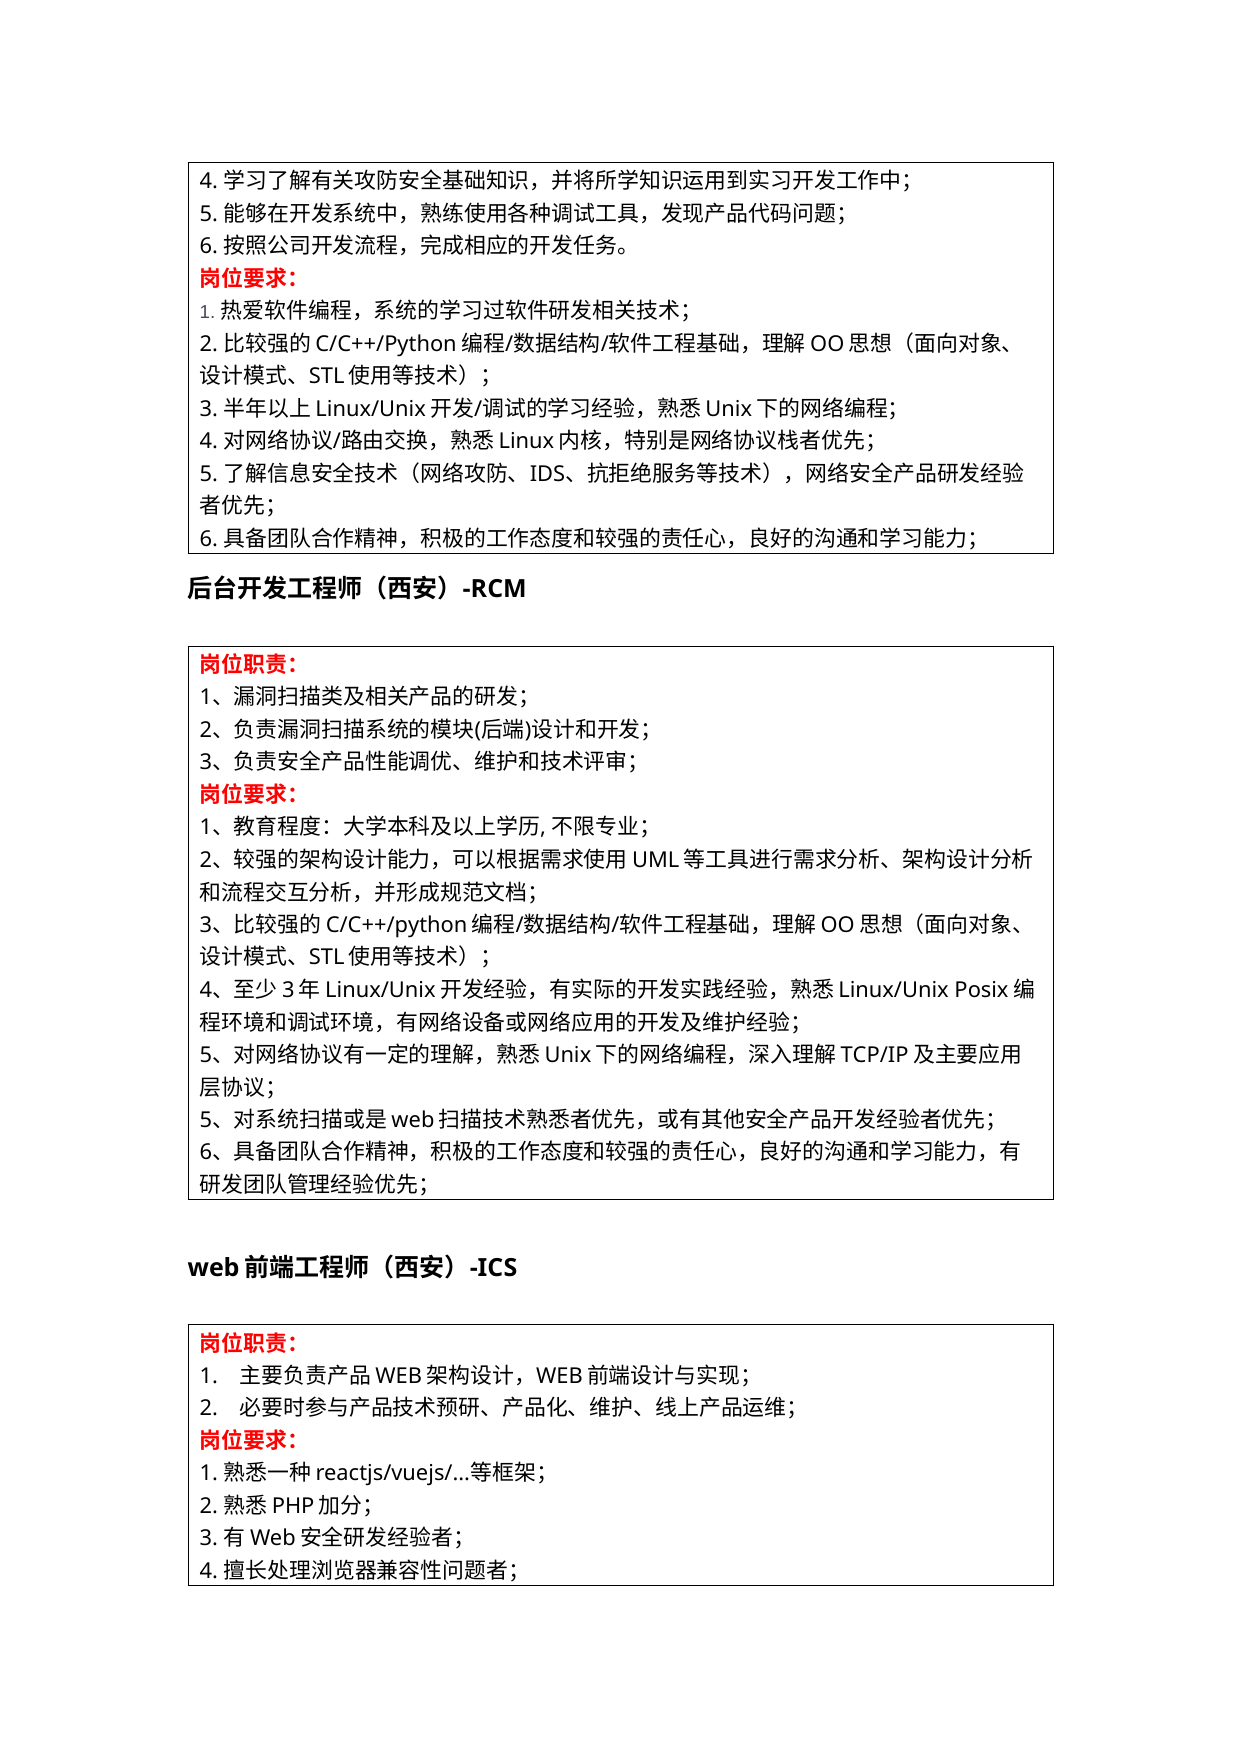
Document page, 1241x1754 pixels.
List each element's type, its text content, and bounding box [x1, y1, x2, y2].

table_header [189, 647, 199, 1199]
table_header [189, 163, 1053, 553]
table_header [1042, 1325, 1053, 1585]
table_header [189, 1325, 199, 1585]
subtitle 后台开发工程师（西安）-RCM [187, 554, 1053, 619]
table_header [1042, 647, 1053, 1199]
subtitle web前端工程师（西安）-ICS [187, 1233, 1053, 1298]
